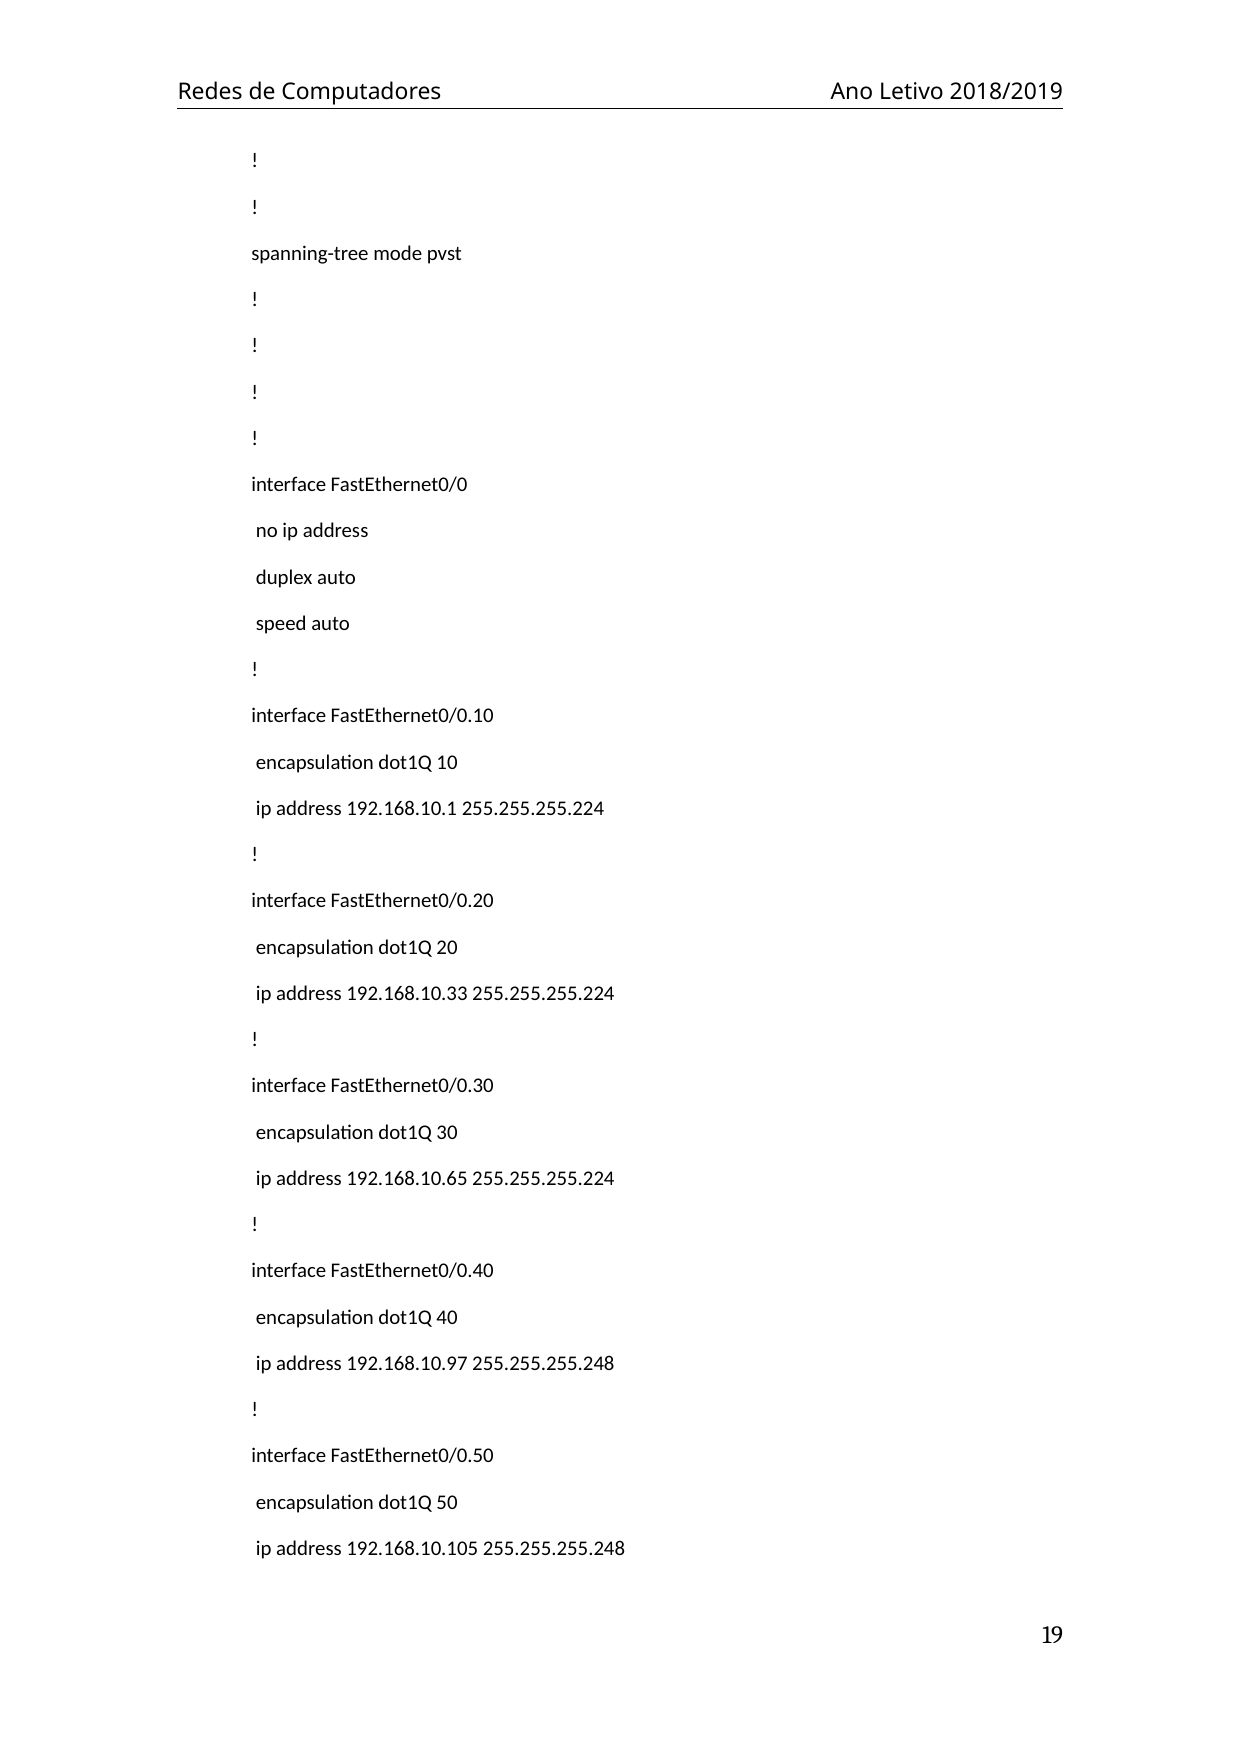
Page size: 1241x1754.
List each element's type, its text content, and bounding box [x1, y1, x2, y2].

text ip address 192.168.10.105 255.255.255.248 [177, 1535, 1063, 1561]
text interface FastEthernet0/0.20 [177, 888, 1063, 913]
text ! [177, 333, 1063, 358]
text ! [177, 1211, 1063, 1237]
text ! [177, 286, 1063, 312]
text encapsulation dot1Q 20 [177, 934, 1063, 959]
text encapsulation dot1Q 50 [177, 1489, 1063, 1514]
text speed auto [177, 610, 1063, 636]
text ! [177, 194, 1063, 219]
text ip address 192.168.10.97 255.255.255.248 [177, 1350, 1063, 1376]
text ip address 192.168.10.65 255.255.255.224 [177, 1165, 1063, 1191]
text interface FastEthernet0/0.50 [177, 1443, 1063, 1468]
text ip address 192.168.10.33 255.255.255.224 [177, 980, 1063, 1006]
text interface FastEthernet0/0.30 [177, 1073, 1063, 1098]
text ! [177, 379, 1063, 404]
text ! [177, 841, 1063, 867]
text encapsulation dot1Q 30 [177, 1119, 1063, 1144]
text interface FastEthernet0/0 [177, 471, 1063, 497]
text ! [177, 656, 1063, 682]
text no ip address [177, 518, 1063, 543]
text encapsulation dot1Q 10 [177, 749, 1063, 774]
text interface FastEthernet0/0.40 [177, 1258, 1063, 1283]
text ! [177, 148, 1063, 173]
text duplex auto [177, 564, 1063, 589]
text interface FastEthernet0/0.10 [177, 703, 1063, 728]
text ip address 192.168.10.1 255.255.255.224 [177, 795, 1063, 821]
text ! [177, 1396, 1063, 1422]
text ! [177, 425, 1063, 451]
text encapsulation dot1Q 40 [177, 1304, 1063, 1329]
text spanning-tree mode pvst [177, 240, 1063, 266]
text ! [177, 1026, 1063, 1052]
